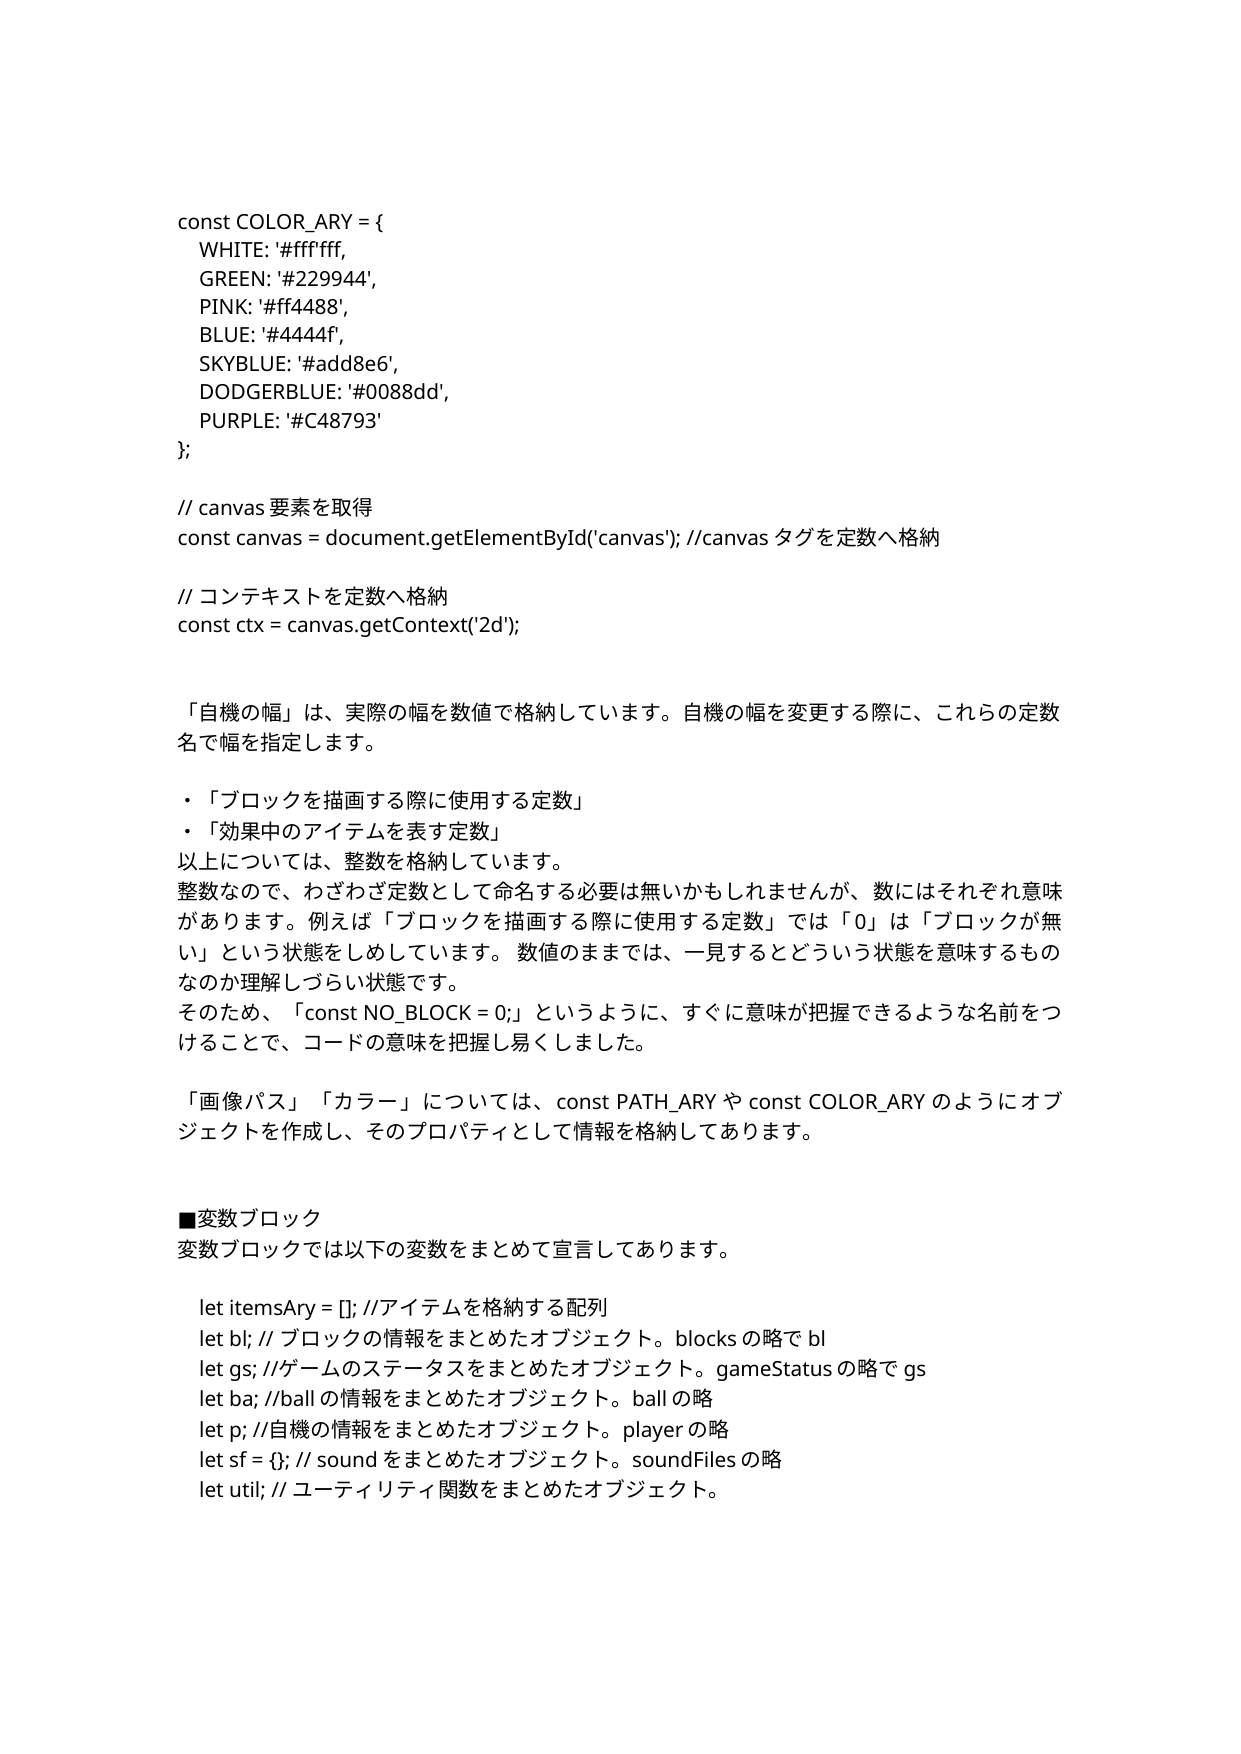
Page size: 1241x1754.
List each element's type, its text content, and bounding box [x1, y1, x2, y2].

text // canvas要素を取得 [177, 491, 1063, 521]
text const ctx = canvas.getContext('2d'); [177, 611, 1063, 639]
text let gs; //ゲームのステータスをまとめたオブジェクト。gameStatusの略でgs [177, 1352, 1063, 1382]
text 整数なので、わざわざ定数として命名する必要は無いかもしれませんが、数にはそれぞれ意味があります。例えば「ブロックを描画する際に使用する定数」では「0」は「ブロックが無い」という状態をしめしています。 数値のままでは、一見するとどういう状態を意味するものなのか理解しづらい状態です。 [177, 875, 1063, 996]
text PINK: '#ff4488', [177, 292, 1063, 321]
text 変数ブロックでは以下の変数をまとめて宣言してあります。 [177, 1233, 1063, 1263]
text let bl; // ブロックの情報をまとめたオブジェクト。blocksの略でbl [177, 1322, 1063, 1352]
text GREEN: '#229944', [177, 264, 1063, 292]
text ・「ブロックを描画する際に使用する定数」 [177, 785, 1063, 815]
text let sf = {}; // soundをまとめたオブジェクト。soundFilesの略 [177, 1443, 1063, 1473]
text 「画像パス」「カラー」については、const PATH_ARYやconst COLOR_ARYのようにオブジェクトを作成し、そのプロパティとして情報を格納してあります。 [177, 1085, 1063, 1146]
text // コンテキストを定数へ格納 [177, 580, 1063, 611]
text ・「効果中のアイテムを表す定数」 [177, 815, 1063, 845]
text const COLOR_ARY = { [177, 207, 1063, 235]
text ■変数ブロック [177, 1203, 1063, 1233]
text 以上については、整数を格納しています。 [177, 845, 1063, 875]
text そのため、「const NO_BLOCK = 0;」というように、すぐに意味が把握できるような名前をつけることで、コードの意味を把握し易くしました。 [177, 996, 1063, 1057]
text const canvas = document.getElementById('canvas'); //canvasタグを定数へ格納 [177, 521, 1063, 552]
text DODGERBLUE: '#0088dd', [177, 377, 1063, 406]
text WHITE: '#fff'fff, [177, 235, 1063, 264]
text 「自機の幅」は、実際の幅を数値で格納しています。自機の幅を変更する際に、これらの定数名で幅を指定します。 [177, 696, 1063, 756]
text }; [177, 434, 1063, 463]
text PURPLE: '#C48793' [177, 406, 1063, 434]
text let ba; //ballの情報をまとめたオブジェクト。ballの略 [177, 1382, 1063, 1413]
text BLUE: '#4444f', [177, 321, 1063, 349]
text let p; //自機の情報をまとめたオブジェクト。playerの略 [177, 1413, 1063, 1443]
text let itemsAry = []; //アイテムを格納する配列 [177, 1292, 1063, 1322]
text let util; // ユーティリティ関数をまとめたオブジェクト。 [177, 1473, 1063, 1504]
text SKYBLUE: '#add8e6', [177, 349, 1063, 377]
